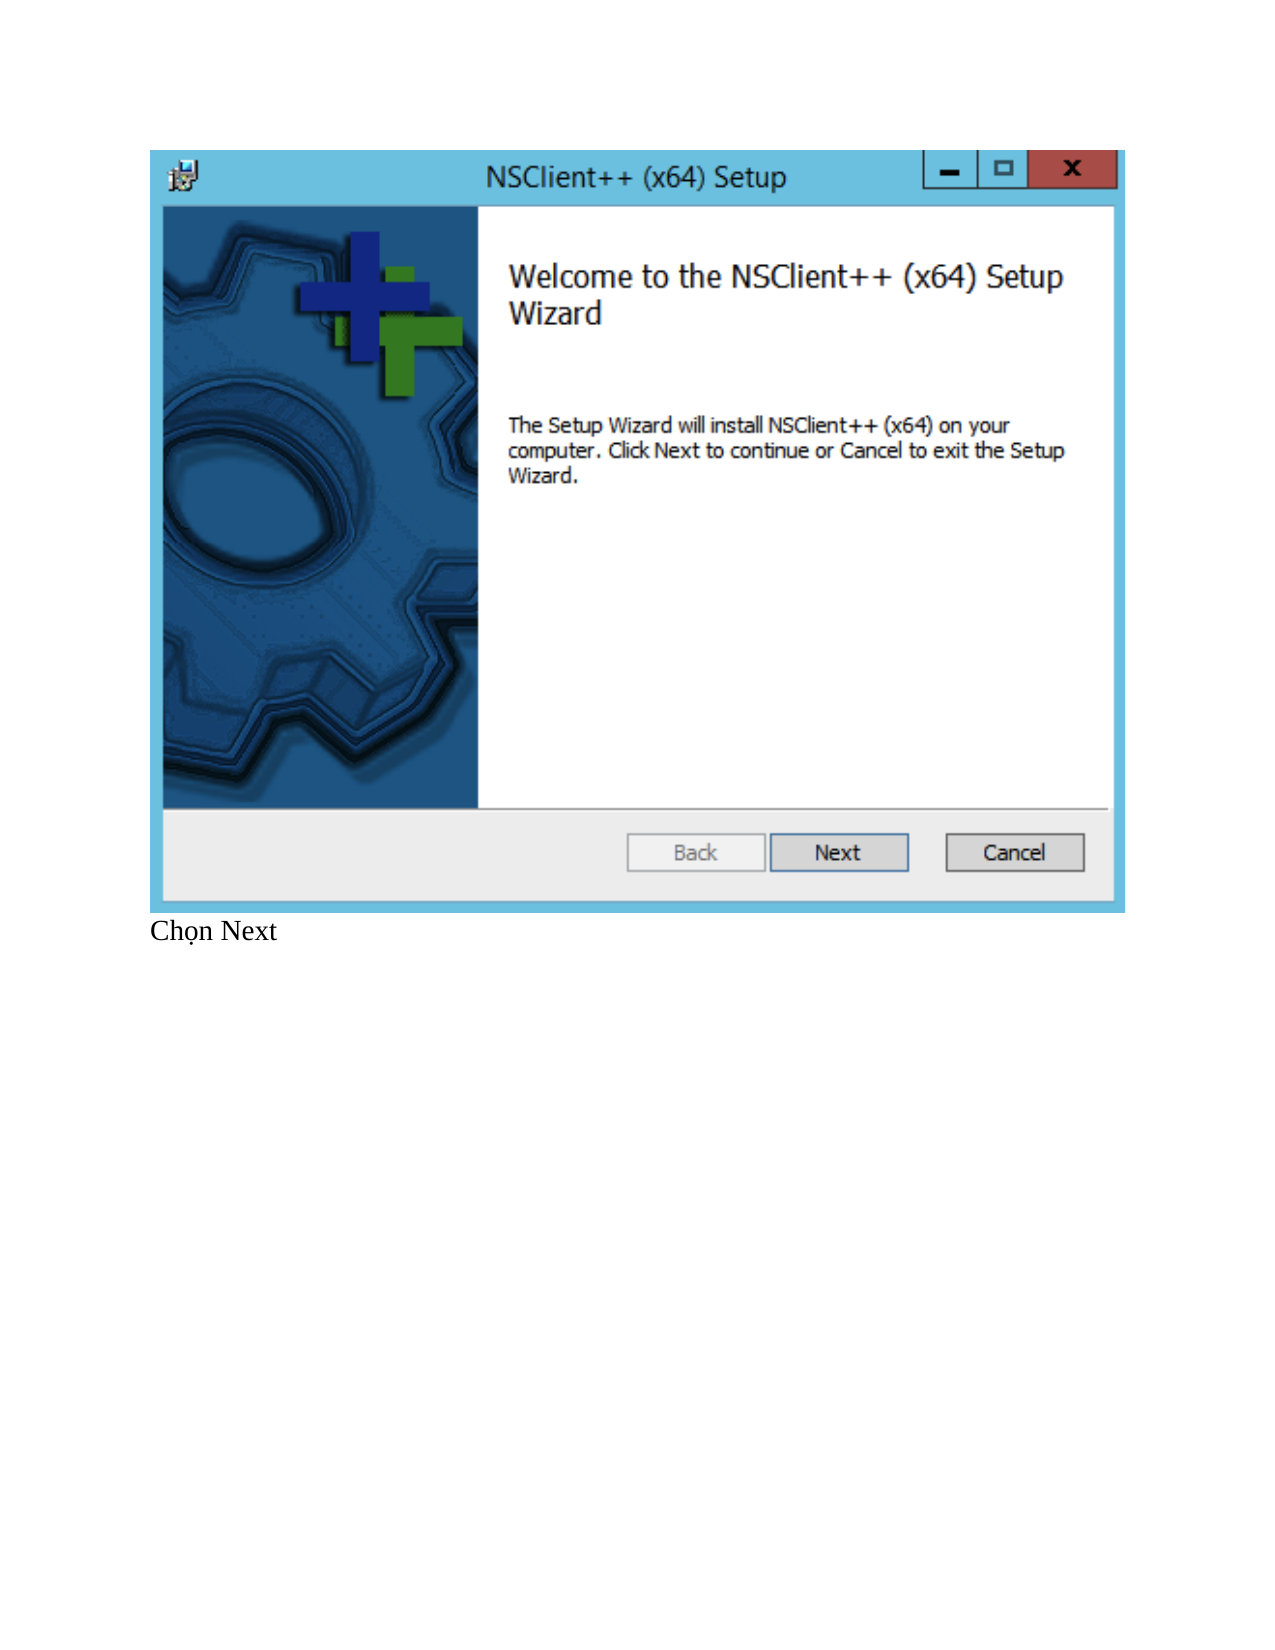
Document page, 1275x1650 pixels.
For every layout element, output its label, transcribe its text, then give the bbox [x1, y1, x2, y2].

text Chọn Next [150, 913, 1125, 946]
picture [150, 150, 1125, 913]
